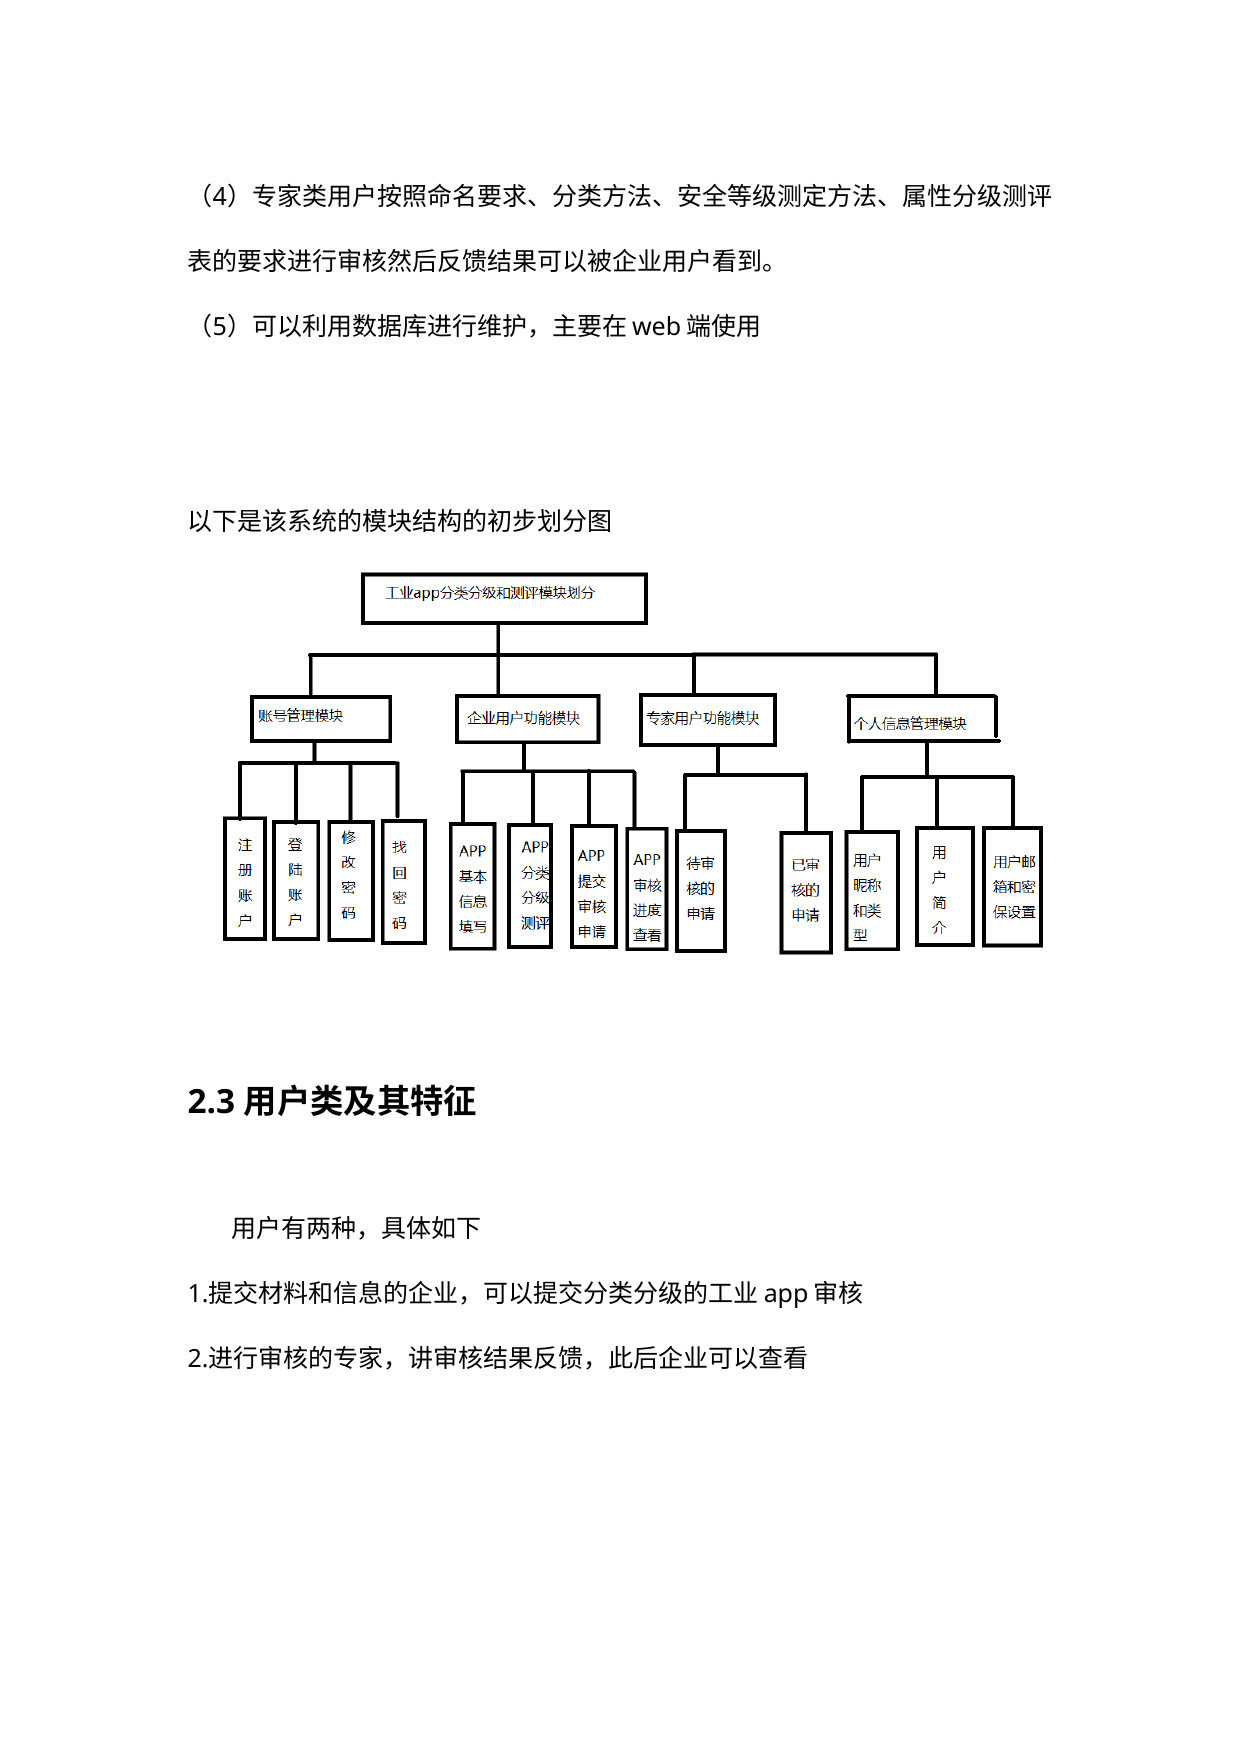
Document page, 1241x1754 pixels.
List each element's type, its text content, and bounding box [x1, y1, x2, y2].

text 2.进行审核的专家，讲审核结果反馈，此后企业可以查看 [187, 1324, 1053, 1389]
picture [187, 552, 1053, 969]
text （5）可以利用数据库进行维护，主要在web端使用 [187, 292, 1053, 357]
text 用户有两种，具体如下 [187, 1194, 1053, 1259]
subtitle 2.3 用户类及其特征 [187, 1067, 1053, 1132]
text 1.提交材料和信息的企业，可以提交分类分级的工业app审核 [187, 1259, 1053, 1324]
text （4）专家类用户按照命名要求、分类方法、安全等级测定方法、属性分级测评表的要求进行审核然后反馈结果可以被企业用户看到。 [187, 162, 1053, 292]
text 以下是该系统的模块结构的初步划分图 [187, 487, 1053, 552]
